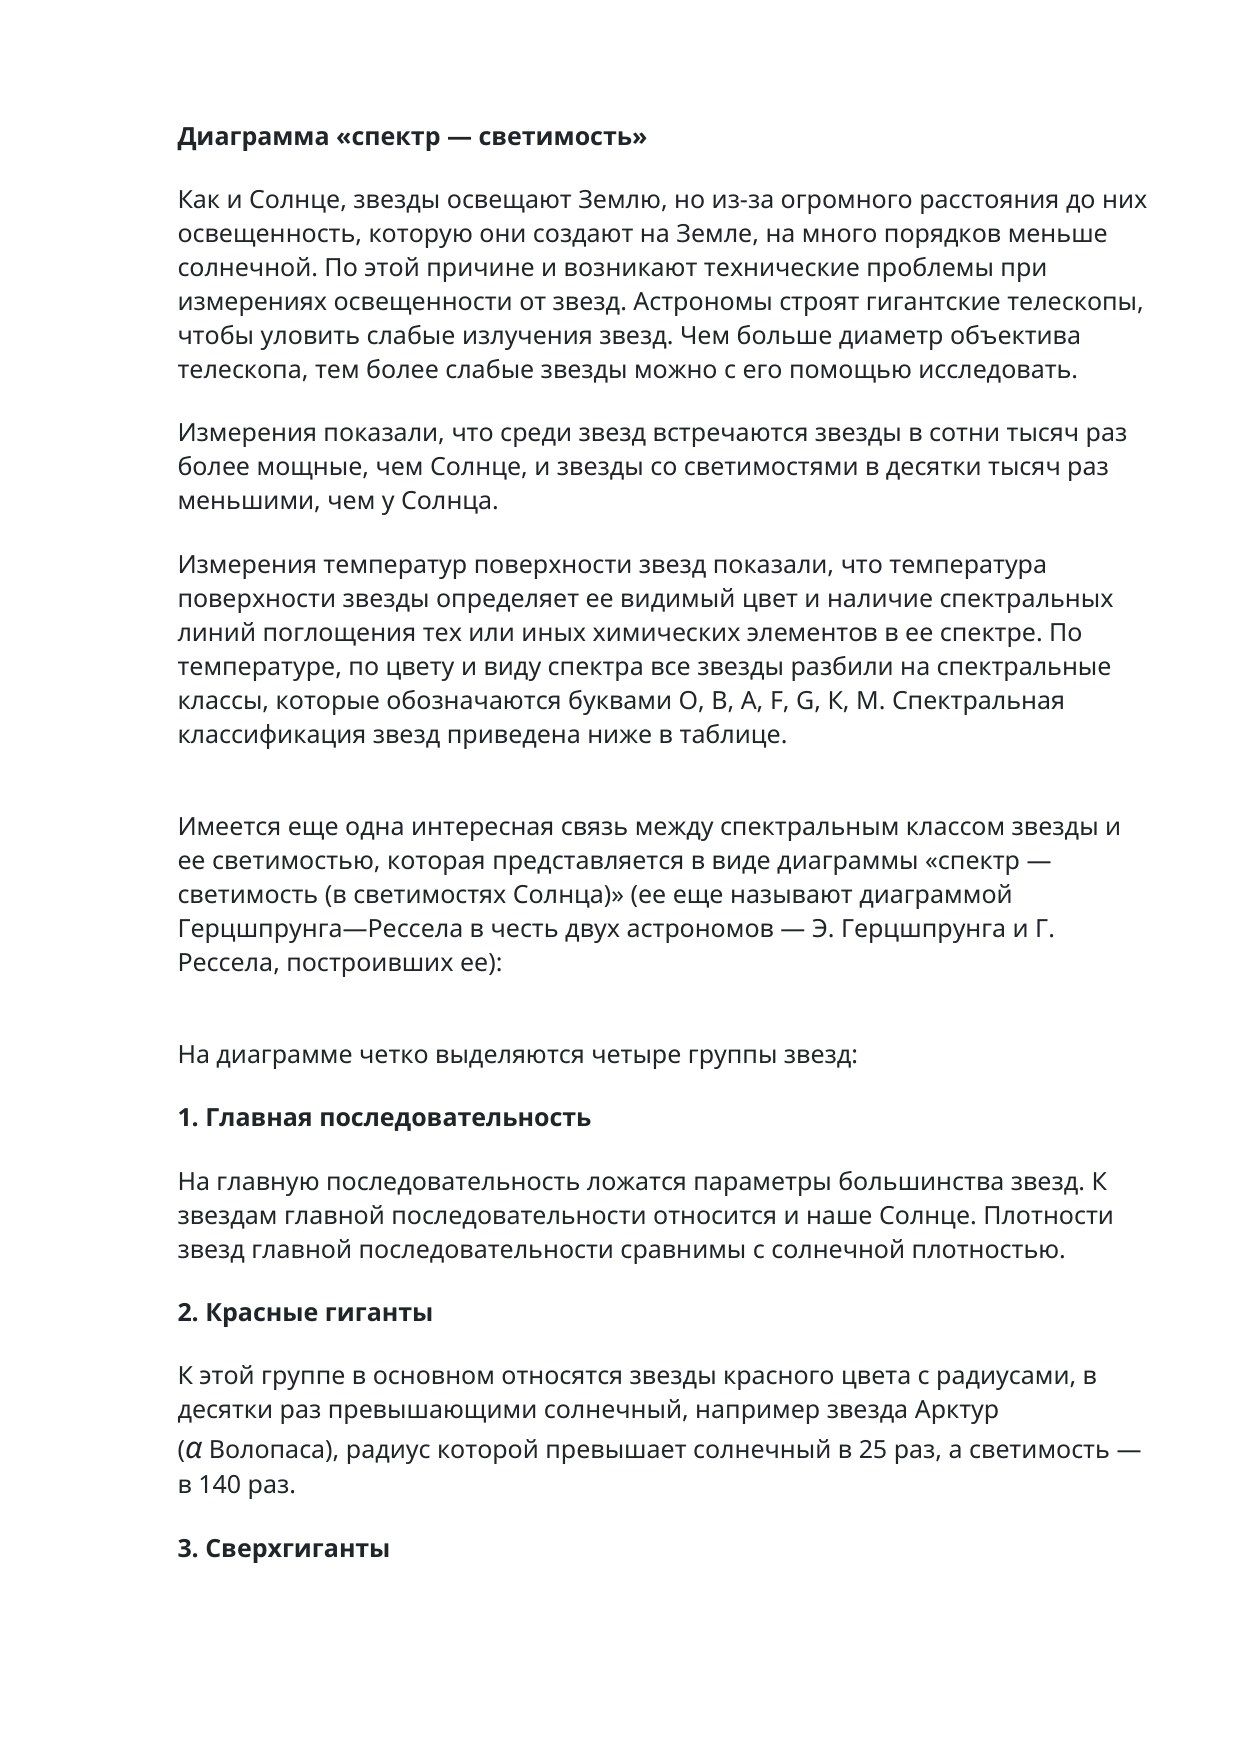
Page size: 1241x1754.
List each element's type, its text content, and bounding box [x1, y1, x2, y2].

text 3. Сверхгиганты [177, 1530, 1152, 1564]
text На диаграмме четко выделяются четыре группы звезд: [177, 1037, 1152, 1071]
text 1. Главная последовательность [177, 1100, 1152, 1134]
text Диаграмма «спектр — светимость» [177, 118, 1152, 152]
text Как и Солнце, звезды освещают Землю, но из-за огромного расстояния до них освещенность, которую они создают на Земле, на много порядков меньше солнечной. По этой причине и возникают технические проблемы при измерениях освещенности от звезд. Астрономы строят гигантские телескопы, чтобы уловить слабые излучения звезд. Чем больше диаметр объектива телескопа, тем более слабые звезды можно с его помощью исследовать. [177, 181, 1152, 386]
text Измерения температур поверхности звезд показали, что температура поверхности звезды определяет ее видимый цвет и наличие спектральных линий поглощения тех или иных химических элементов в ее спектре. По температуре, по цвету и виду спектра все звезды разбили на спектральные классы, которые обозначаются буквами О, В, A, F, G, К, М. Спектральная классификация звезд приведена ниже в таблице. [177, 546, 1152, 751]
text Измерения показали, что среди звезд встречаются звезды в сотни тысяч раз более мощные, чем Солнце, и звезды со светимостями в десятки тысяч раз меньшими, чем у Солнца. [177, 415, 1152, 517]
text 2. Красные гиганты [177, 1294, 1152, 1329]
text На главную последовательность ложатся параметры большинства звезд. К звездам главной последовательности относится и наше Солнце. Плотности звезд главной последовательности сравнимы с солнечной плотностью. [177, 1163, 1152, 1265]
text Имеется еще одна интересная связь между спектральным классом звезды и ее светимостью, которая представляется в виде диаграммы «спектр — светимость (в светимостях Солнца)» (ее еще называют диаграммой Герцшпрунга—Рессела в честь двух астрономов — Э. Герцшпрунга и Г. Рессела, построивших ее): [177, 808, 1152, 979]
text К этой группе в основном относятся звезды красного цвета с радиусами, в десятки раз превышающими солнечный, например звезда Арктур (α Волопаса), радиус которой превышает солнечный в 25 раз, а светимость — в 140 раз. [177, 1358, 1152, 1501]
